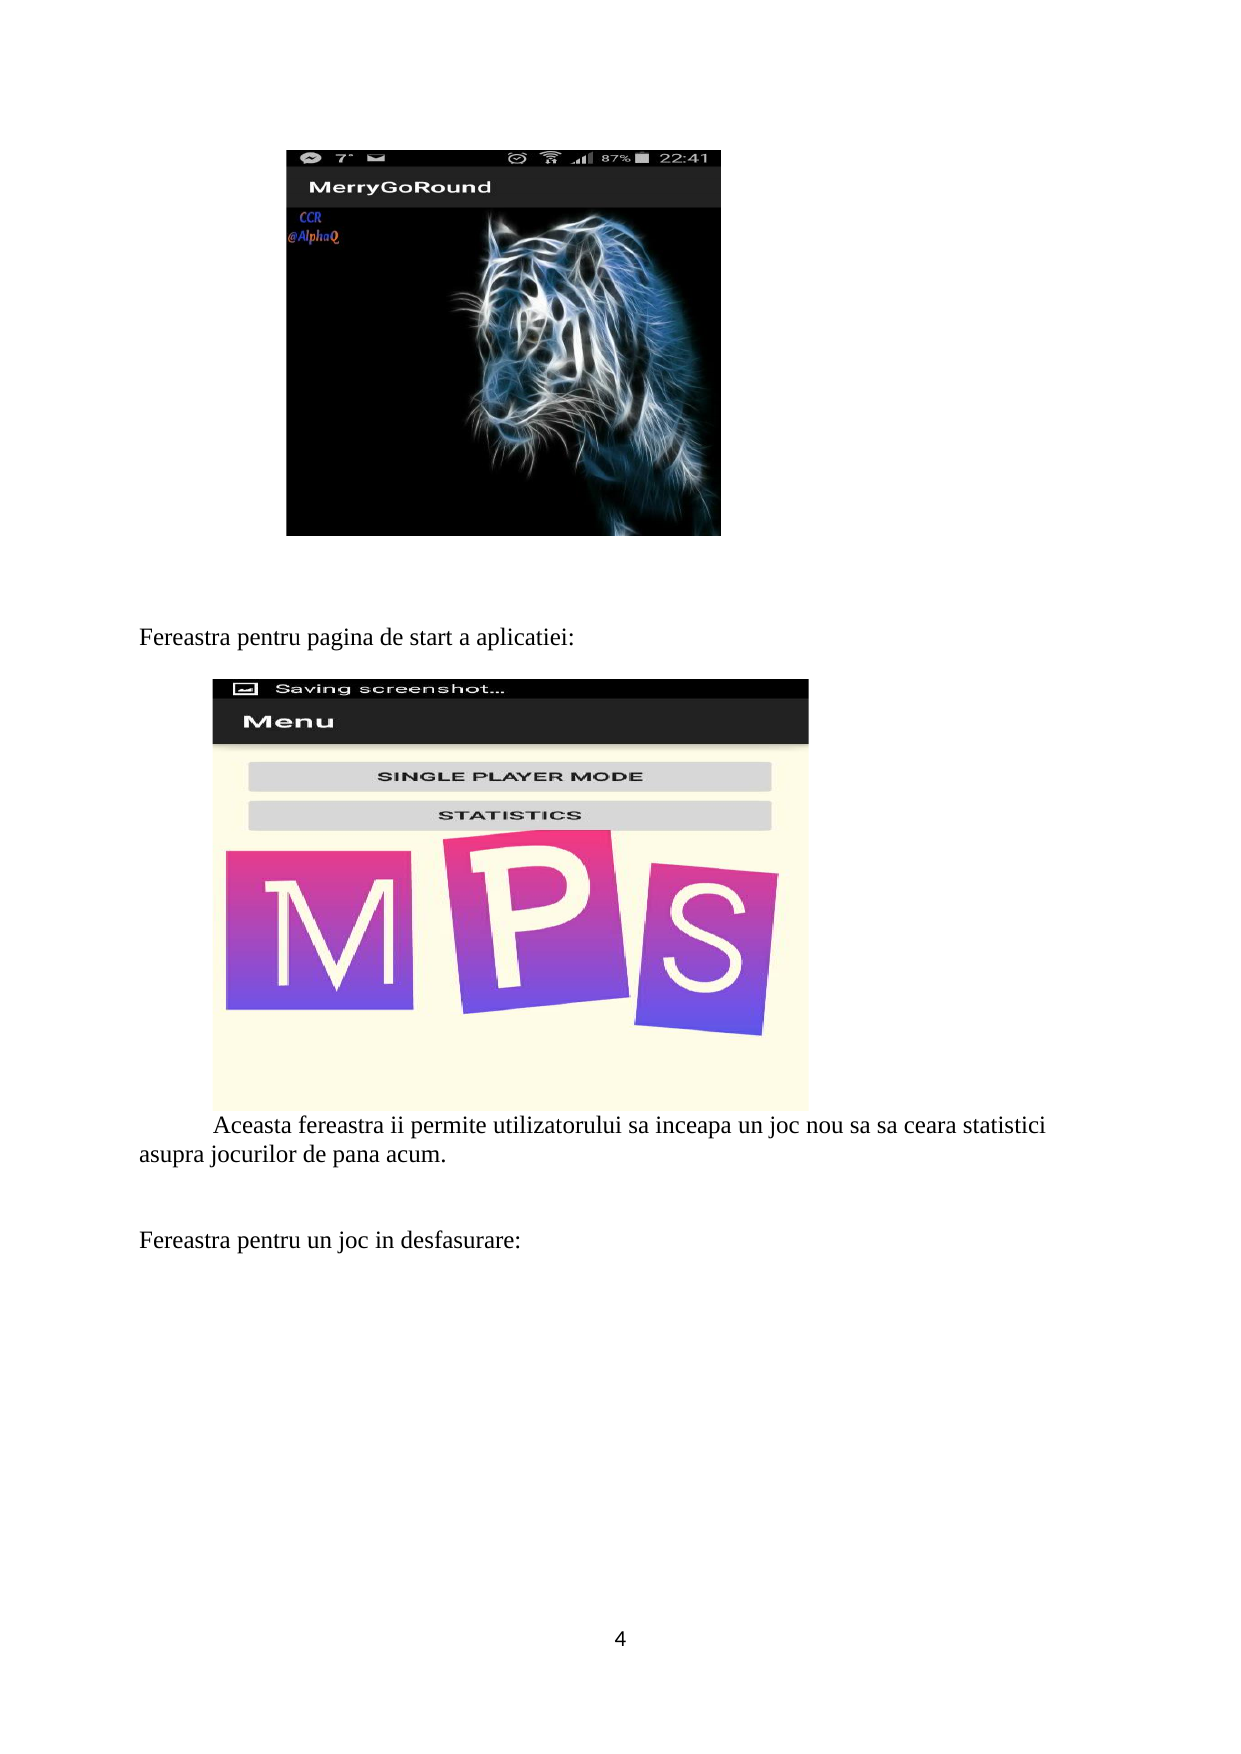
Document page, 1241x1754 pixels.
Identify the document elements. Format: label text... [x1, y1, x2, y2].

text Fereastra pentru un joc in desfasurare: [139, 1226, 1101, 1254]
picture [286, 150, 721, 536]
text Fereastra pentru pagina de start a aplicatiei: [139, 622, 1101, 651]
text Aceasta fereastra ii permite utilizatorului sa inceapa un joc nou sa sa ceara statistici asupra jocurilor de pana acum. [139, 1111, 1101, 1168]
picture [212, 679, 809, 1111]
